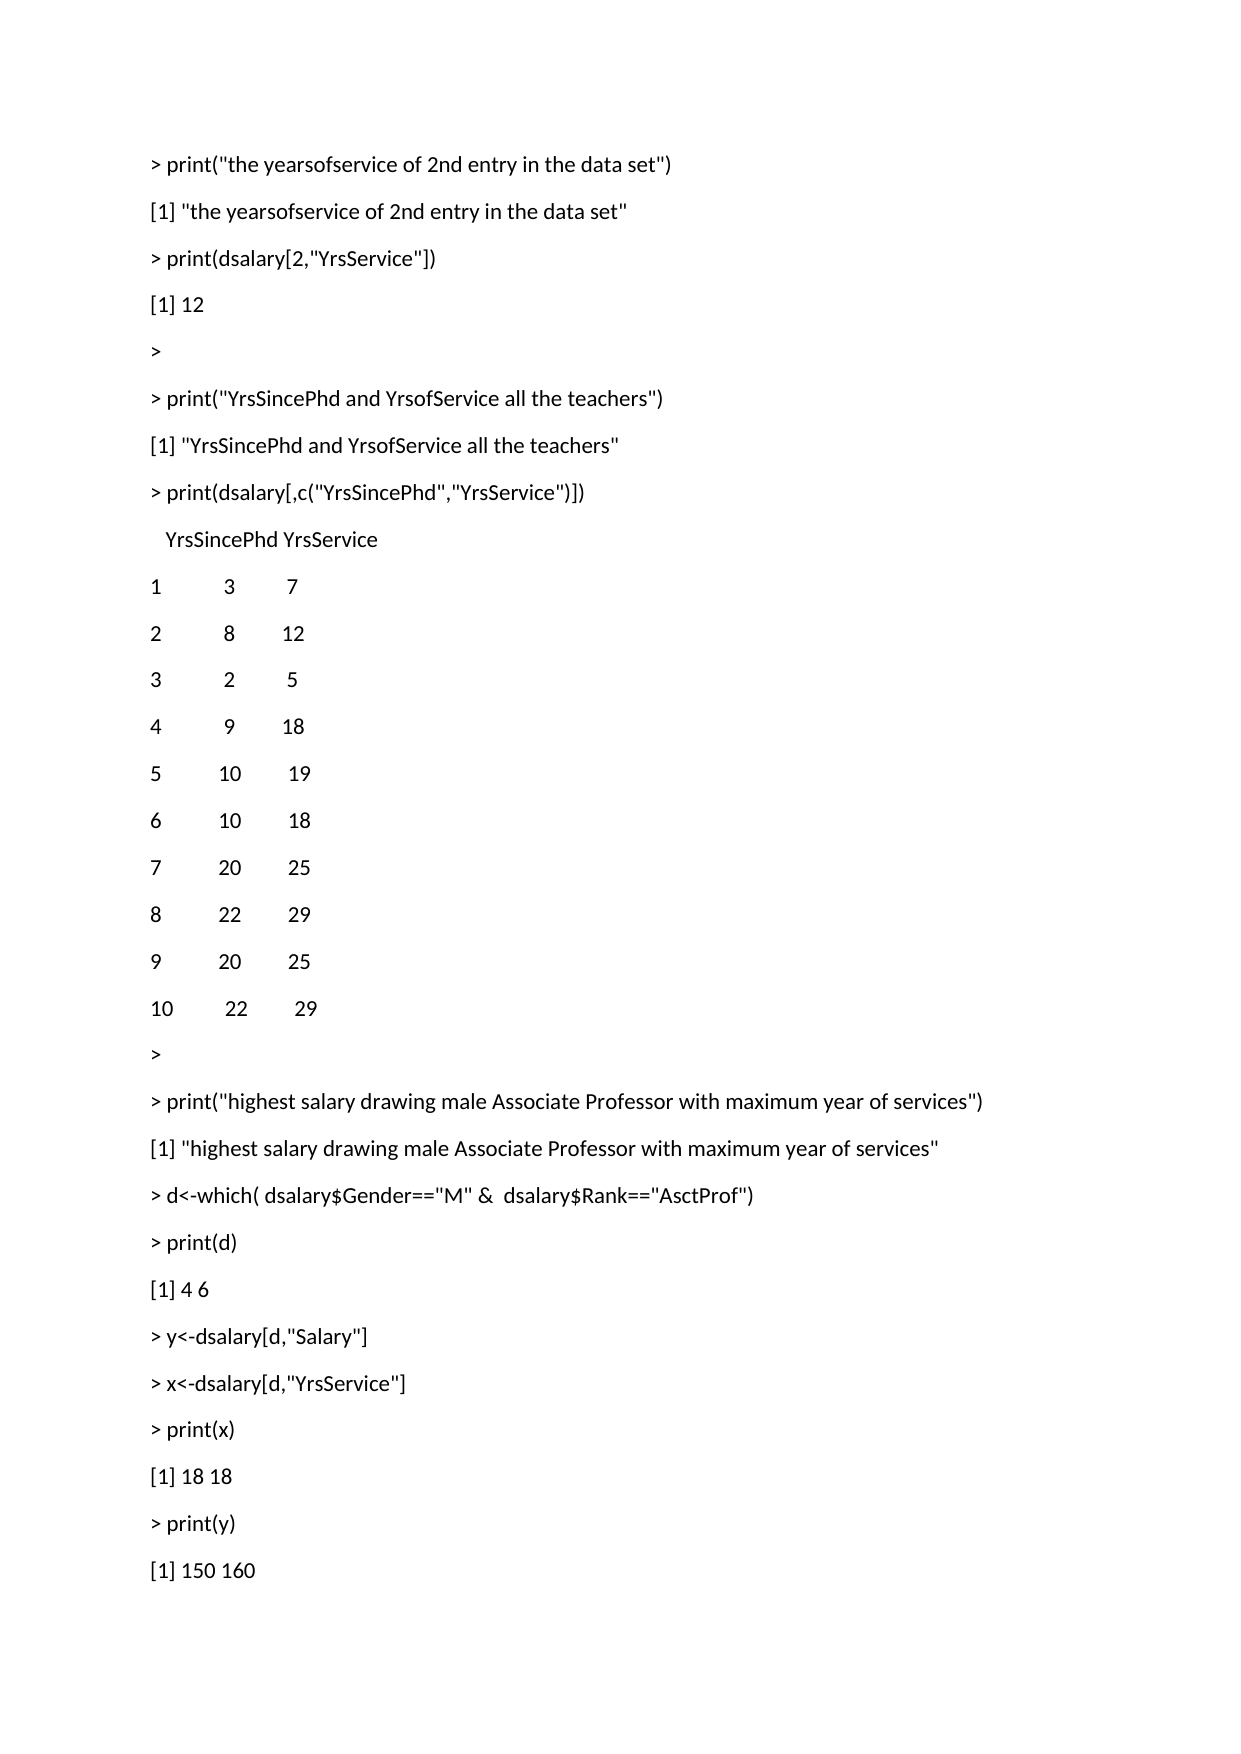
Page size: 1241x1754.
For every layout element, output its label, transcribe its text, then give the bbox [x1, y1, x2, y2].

text [1] 4 6 [150, 1275, 1090, 1303]
text > print("the yearsofservice of 2nd entry in the data set") [150, 150, 1090, 178]
text 9 20 25 [150, 947, 1090, 975]
text > print(dsalary[,c("YrsSincePhd","YrsService")]) [150, 478, 1090, 506]
text 3 2 5 [150, 666, 1090, 694]
text 1 3 7 [150, 572, 1090, 600]
text > print(x) [150, 1416, 1090, 1444]
text > y<-dsalary[d,"Salary"] [150, 1322, 1090, 1350]
text 8 22 29 [150, 900, 1090, 928]
text [1] "YrsSincePhd and YrsofService all the teachers" [150, 431, 1090, 459]
text [1] "highest salary drawing male Associate Professor with maximum year of services" [150, 1134, 1090, 1162]
text > d<-which( dsalary$Gender=="M" & dsalary$Rank=="AsctProf") [150, 1181, 1090, 1209]
text 7 20 25 [150, 853, 1090, 881]
text [1] "the yearsofservice of 2nd entry in the data set" [150, 197, 1090, 225]
text > print("YrsSincePhd and YrsofService all the teachers") [150, 384, 1090, 412]
text [1] 18 18 [150, 1462, 1090, 1491]
text 4 9 18 [150, 712, 1090, 741]
text YrsSincePhd YrsService [150, 525, 1090, 553]
text > [150, 337, 1090, 366]
text 10 22 29 [150, 994, 1090, 1022]
text > print(dsalary[2,"YrsService"]) [150, 244, 1090, 272]
text 5 10 19 [150, 759, 1090, 787]
text > print(d) [150, 1228, 1090, 1256]
text > print(y) [150, 1509, 1090, 1537]
text [1] 150 160 [150, 1556, 1090, 1584]
text > print("highest salary drawing male Associate Professor with maximum year of services") [150, 1087, 1090, 1116]
text [1] 12 [150, 291, 1090, 319]
text 6 10 18 [150, 806, 1090, 834]
text > x<-dsalary[d,"YrsService"] [150, 1369, 1090, 1397]
text > [150, 1041, 1090, 1069]
text 2 8 12 [150, 619, 1090, 647]
